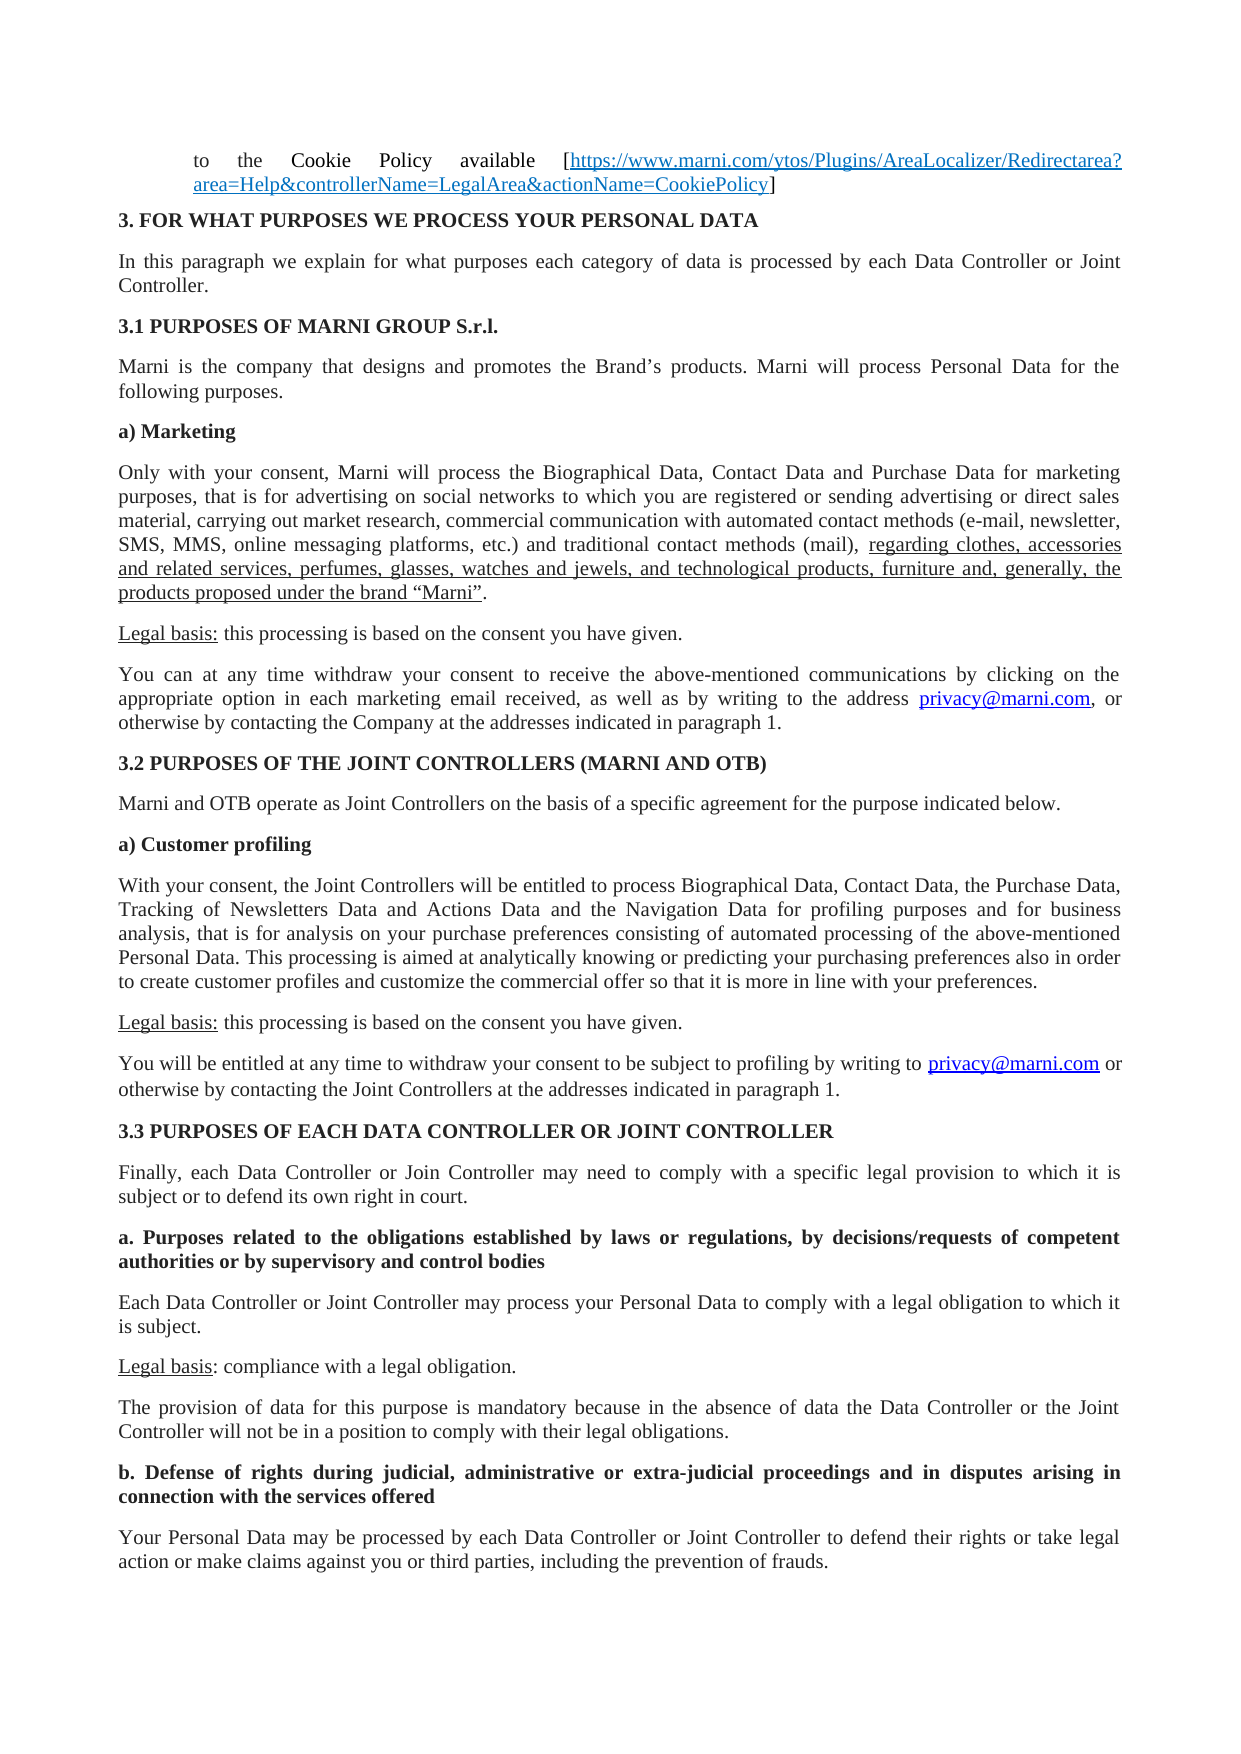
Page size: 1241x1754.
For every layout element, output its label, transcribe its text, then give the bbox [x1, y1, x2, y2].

text With your consent, the Joint Controllers will be entitled to process Biographical Data, Contact Data, the Purchase Data, Tracking of Newsletters Data and Actions Data and the Navigation Data for profiling purposes and for business analysis, that is for analysis on your purchase preferences consisting of automated processing of the above-mentioned Personal Data. This processing is aimed at analytically knowing or predicting your purchasing preferences also in order to create customer profiles and customize the commercial offer so that it is more in line with your preferences. [118, 873, 1122, 993]
text Marni and OTB operate as Joint Controllers on the basis of a specific agreement for the purpose indicated below. [118, 791, 1122, 815]
text a) Customer profiling [118, 832, 1122, 856]
text Marni is the company that designs and promotes the Brand’s products. Marni will process Personal Data for the following purposes. [118, 354, 1122, 403]
text a. Purposes related to the obligations established by laws or regulations, by decisions/requests of competent authorities or by supervisory and control bodies [118, 1225, 1122, 1273]
text Legal basis: this processing is based on the consent you have given. [118, 1010, 1122, 1034]
text a) Marketing [118, 419, 1122, 443]
text b. Defense of rights during judicial, administrative or extra-judicial proceedings and in disputes arising in connection with the services offered [118, 1460, 1122, 1508]
text 3.1 PURPOSES OF MARNI GROUP S.r.l. [118, 314, 1122, 338]
text Each Data Controller or Joint Controller may process your Personal Data to comply with a legal obligation to which it is subject. [118, 1289, 1122, 1338]
text 3. FOR WHAT PURPOSES WE PROCESS YOUR PERSONAL DATA [118, 208, 1122, 232]
text Legal basis: this processing is based on the consent you have given. [118, 621, 1122, 645]
text Finally, each Data Controller or Join Controller may need to comply with a specific legal provision to which it is subject or to defend its own right in court. [118, 1160, 1122, 1208]
text Your Personal Data may be processed by each Data Controller or Joint Controller to defend their rights or take legal action or make claims against you or third parties, including the prevention of frauds. [118, 1525, 1122, 1573]
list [156, 148, 1122, 196]
text You will be entitled at any time to withdraw your consent to be subject to profiling by writing to privacy@marni.com or otherwise by contacting the Joint Controllers at the addresses indicated in paragraph 1. [118, 1051, 1122, 1103]
text In this paragraph we explain for what purposes each category of data is processed by each Data Controller or Joint Controller. [118, 249, 1122, 297]
text The provision of data for this purpose is mandatory because in the absence of data the Data Controller or the Joint Controller will not be in a position to comply with their legal obligations. [118, 1395, 1122, 1443]
text Legal basis: compliance with a legal obligation. [118, 1354, 1122, 1378]
text Only with your consent, Marni will process the Biographical Data, Contact Data and Purchase Data for marketing purposes, that is for advertising on social networks to which you are registered or sending advertising or direct sales material, carrying out market research, commercial communication with automated contact methods (e-mail, newsletter, SMS, MMS, online messaging platforms, etc.) and traditional contact methods (mail), regarding clothes, accessories and related services, perfumes, glasses, watches and jewels, and technological products, furniture and, generally, the products proposed under the brand “Marni”. [118, 460, 1122, 577]
text You can at any time withdraw your consent to receive the above-mentioned communications by clicking on the appropriate option in each marketing email received, as well as by writing to the address privacy@marni.com, or otherwise by contacting the Company at the addresses indicated in paragraph 1. [118, 662, 1122, 734]
text 3.3 PURPOSES OF EACH DATA CONTROLLER OR JOINT CONTROLLER [118, 1119, 1122, 1143]
text 3.2 PURPOSES OF THE JOINT CONTROLLERS (MARNI AND OTB) [118, 751, 1122, 775]
